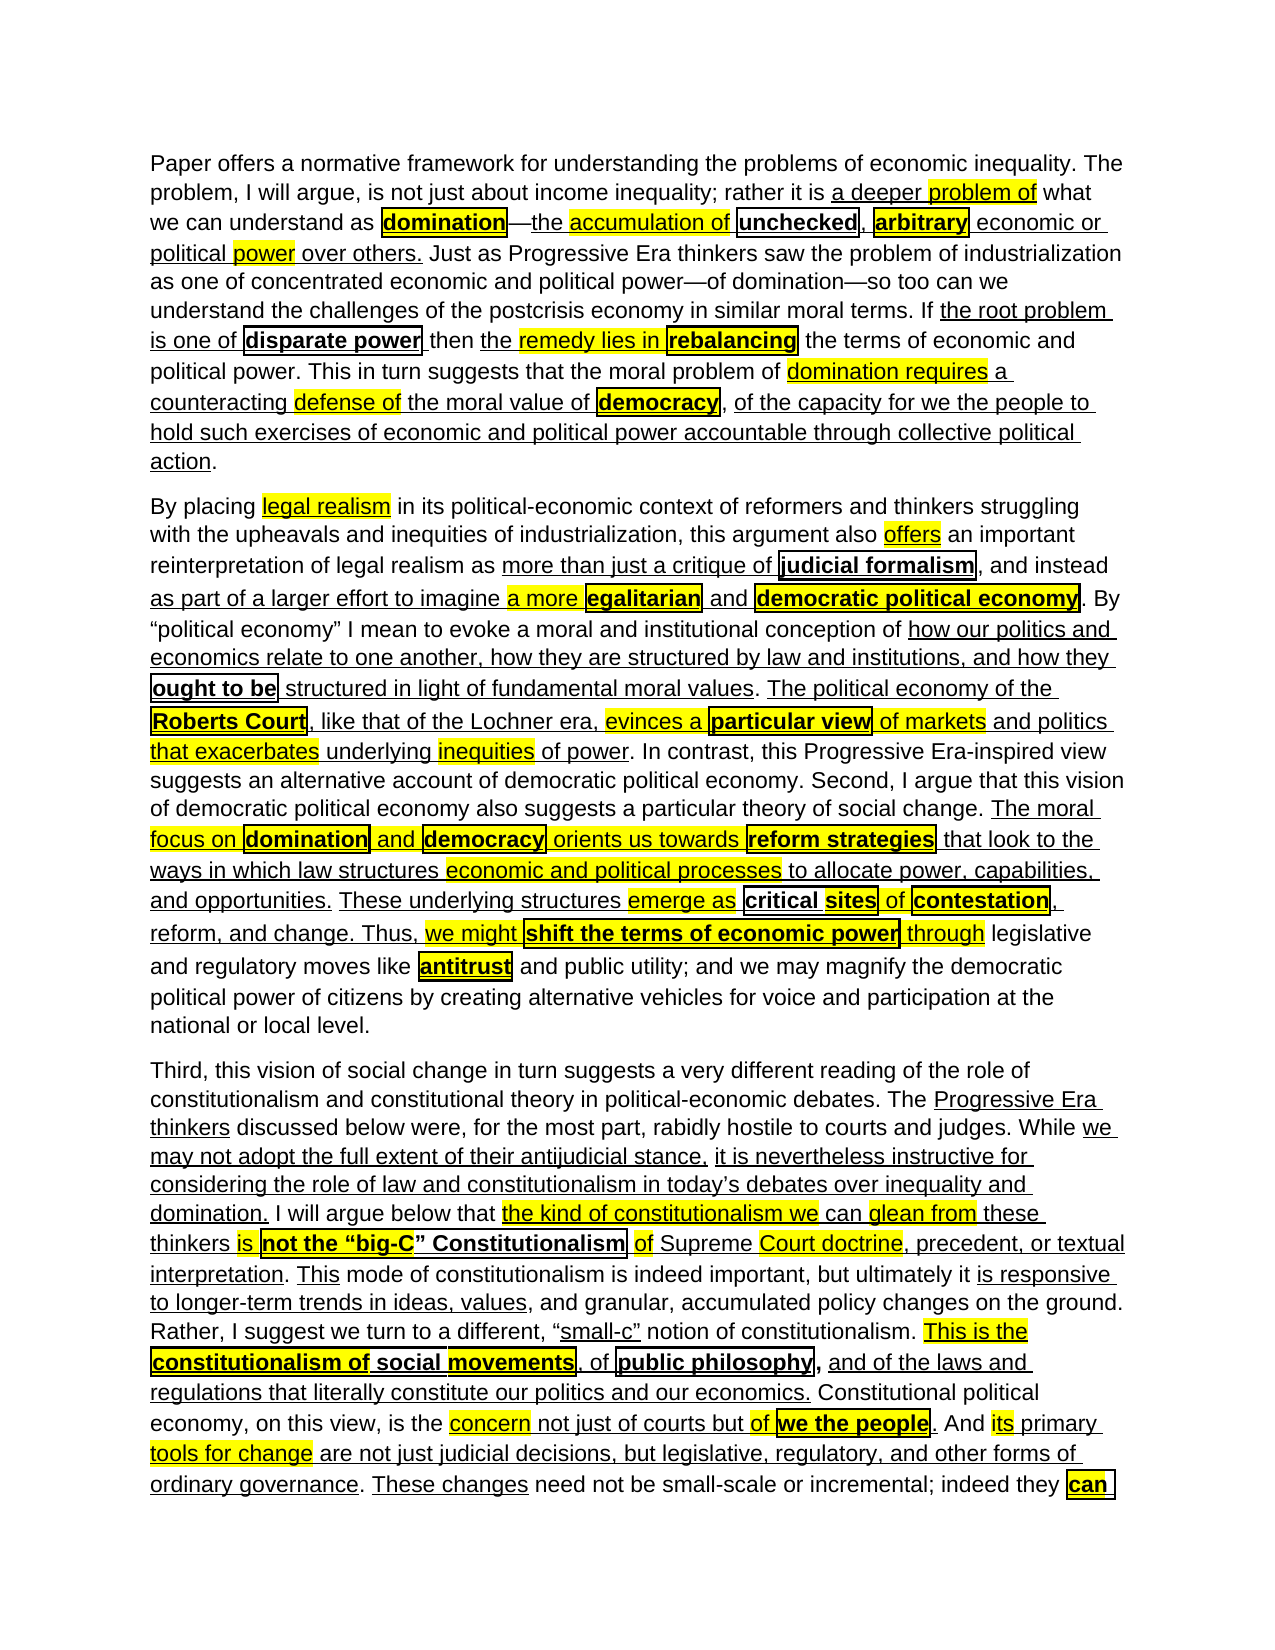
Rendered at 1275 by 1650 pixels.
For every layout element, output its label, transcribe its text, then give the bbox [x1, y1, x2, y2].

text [150, 1254, 1125, 1500]
text By placing legal realism in its political-economic context of reformers and thinkers struggling with the upheavals and inequities of industrialization, this argument also offers an important reinterpretation of legal realism as more than just a critique of judicial formalism, and instead as part of a larger effort to imagine a more egalitarian and democratic political economy. By “political economy” I mean to evoke a moral and institutional conception of how our politics and economics relate to one another, how they are structured by law and institutions, and how they ought to be structured in light of fundamental moral values. The political economy of the Roberts Court, like that of the Lochner era, evinces a particular view of markets and politics that exacerbates underlying inequities of power. In contrast, this Progressive Era-inspired view suggests an alternative account of democratic political economy. Second, I argue that this vision of democratic political economy also suggests a particular theory of social change. The moral focus on domination and democracy orients us towards reform strategies that look to the ways in which law structures economic and political processes to allocate power, capabilities, and opportunities. These underlying structures emerge as critical sites of contestation, reform, and change. Thus, we might shift the terms of economic power through legislative and regulatory moves like antitrust and public utility; and we may magnify the democratic political power of citizens by creating alternative vehicles for voice and participation at the national or local level. [150, 493, 1125, 1038]
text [150, 150, 1125, 474]
